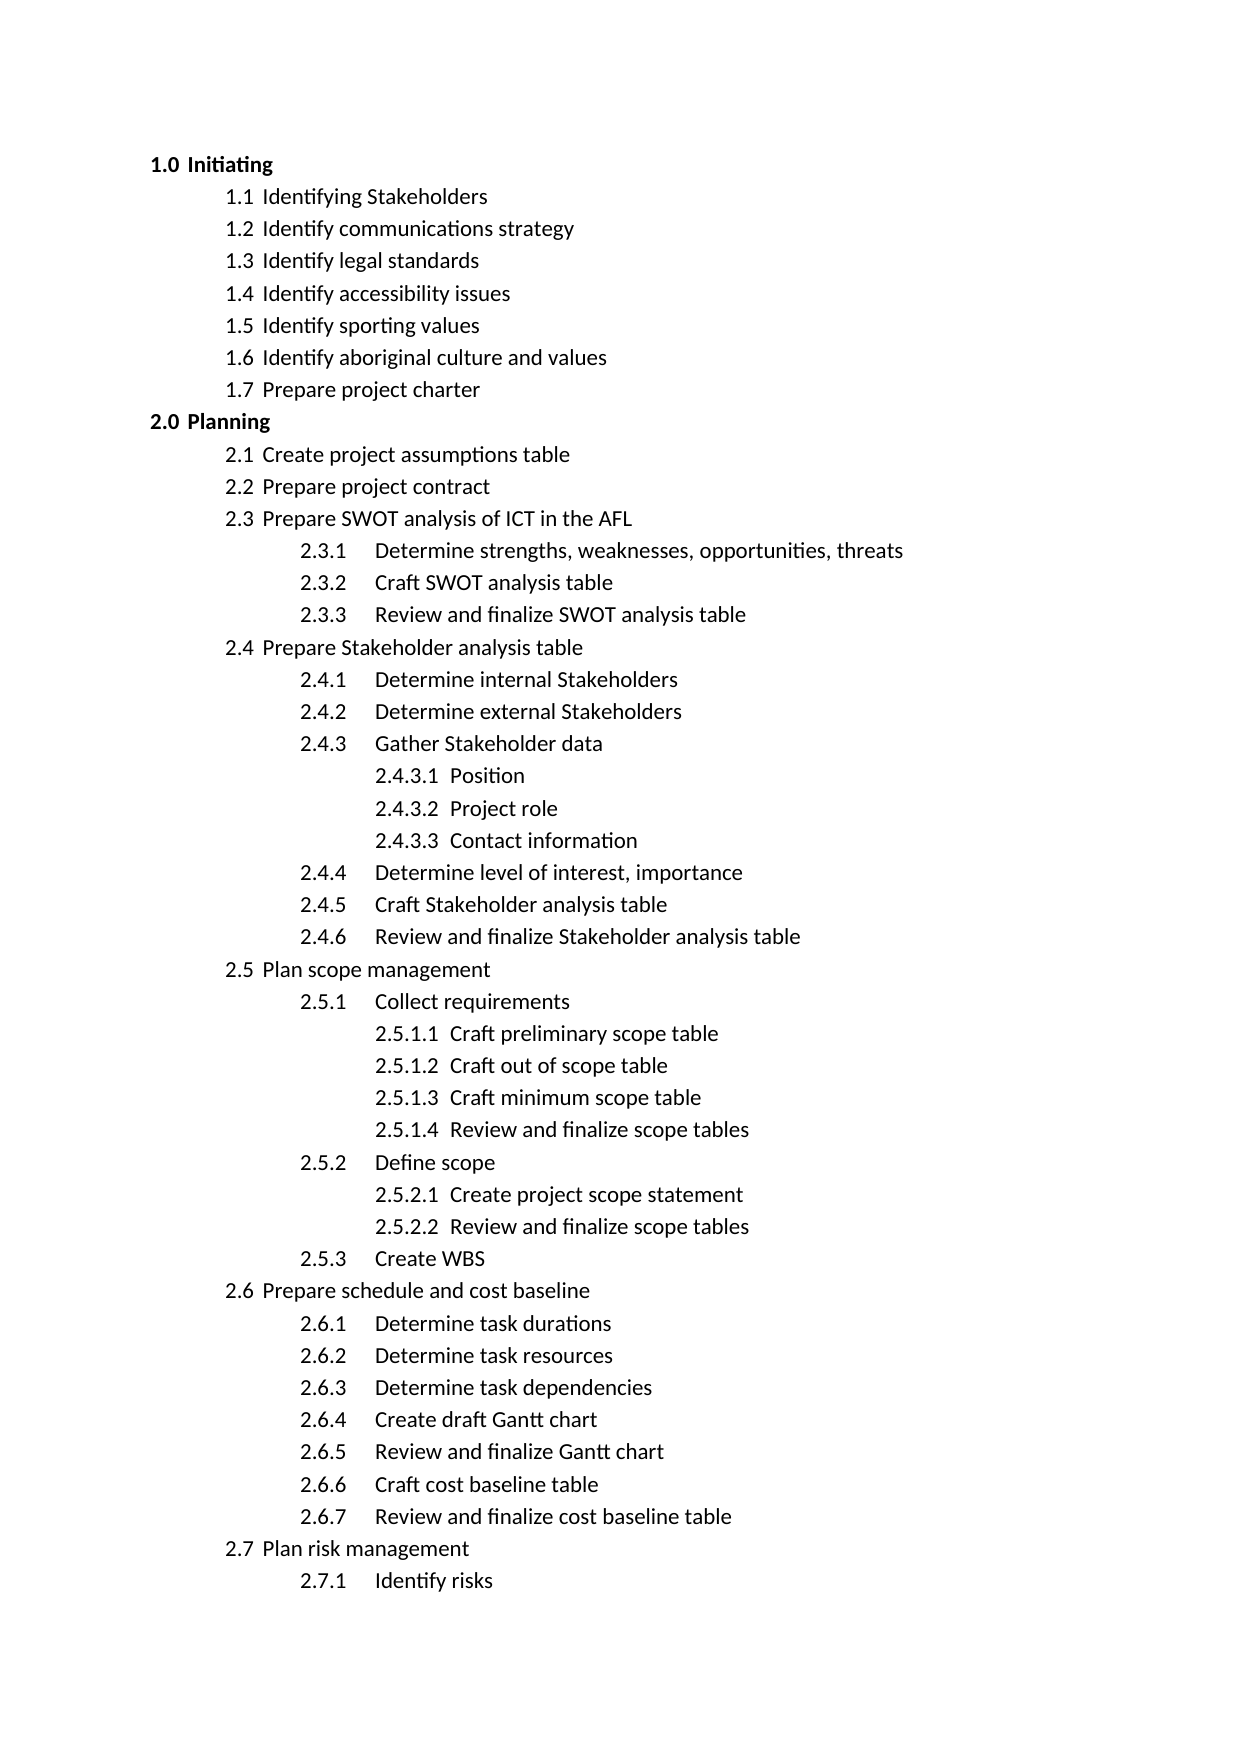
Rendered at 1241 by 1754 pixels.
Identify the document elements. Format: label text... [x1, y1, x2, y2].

list Review and finalize Gantt chart [300, 1437, 1090, 1466]
list Prepare SWOT analysis of ICT in the AFL [225, 504, 1090, 532]
list Plan scope management [225, 955, 1090, 983]
list Define scope [300, 1148, 1090, 1176]
list Determine level of interest, importance [300, 858, 1090, 886]
list Identify accessibility issues [225, 279, 1090, 307]
list Identify aboriginal culture and values [225, 343, 1090, 371]
list Initiating [150, 150, 1090, 178]
list Gather Stakeholder data [300, 729, 1090, 757]
list Create project assumptions table [225, 440, 1090, 468]
list Planning [150, 407, 1090, 436]
list Collect requirements [300, 987, 1090, 1015]
list Review and finalize cost baseline table [300, 1502, 1090, 1530]
list Craft SWOT analysis table [300, 568, 1090, 596]
list Review and finalize SWOT analysis table [300, 601, 1090, 629]
list Craft out of scope table [375, 1051, 1090, 1079]
list Determine external Stakeholders [300, 697, 1090, 725]
list Determine task resources [300, 1341, 1090, 1369]
list Determine strengths, weaknesses, opportunities, threats [300, 536, 1090, 564]
list Determine task dependencies [300, 1373, 1090, 1401]
list Determine internal Stakeholders [300, 665, 1090, 693]
list Project role [375, 794, 1090, 822]
list Prepare project contract [225, 472, 1090, 500]
list Create project scope statement [375, 1180, 1090, 1208]
list Prepare Stakeholder analysis table [225, 633, 1090, 661]
list Contact information [375, 826, 1090, 854]
list Identifying Stakeholders [225, 182, 1090, 210]
list Identify risks [300, 1566, 1090, 1594]
list Craft preliminary scope table [375, 1019, 1090, 1047]
list Identify communications strategy [225, 214, 1090, 242]
list Craft cost baseline table [300, 1470, 1090, 1498]
list Review and finalize scope tables [375, 1212, 1090, 1240]
list Create WBS [300, 1244, 1090, 1272]
list Position [375, 762, 1090, 789]
list Craft Stakeholder analysis table [300, 890, 1090, 918]
list Identify sporting values [225, 311, 1090, 339]
list Determine task durations [300, 1309, 1090, 1337]
list Review and finalize Stakeholder analysis table [300, 922, 1090, 951]
list Craft minimum scope table [375, 1083, 1090, 1111]
list Prepare schedule and cost baseline [225, 1277, 1090, 1304]
list Plan risk management [225, 1534, 1090, 1562]
list Prepare project charter [225, 375, 1090, 403]
list Create draft Gantt chart [300, 1405, 1090, 1433]
list Review and finalize scope tables [375, 1116, 1090, 1144]
list Identify legal standards [225, 247, 1090, 274]
